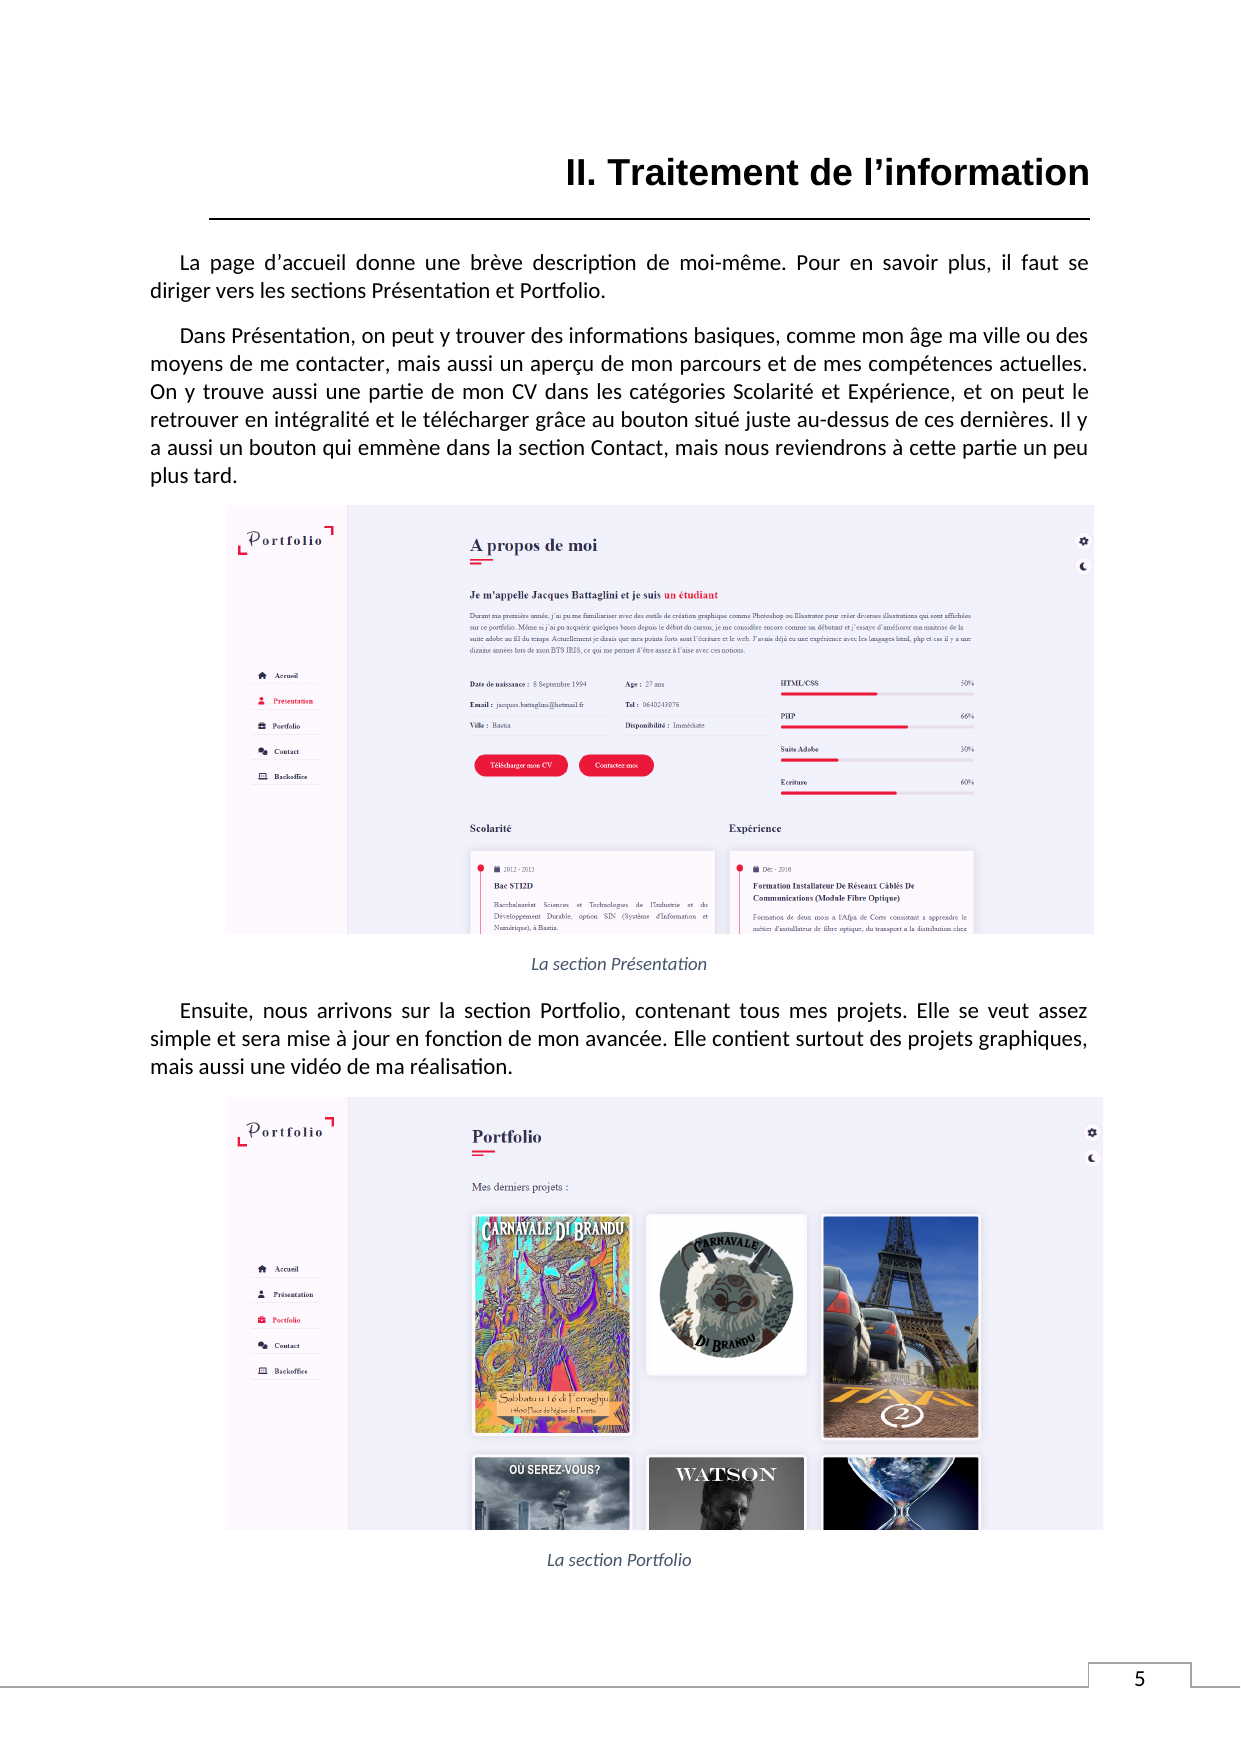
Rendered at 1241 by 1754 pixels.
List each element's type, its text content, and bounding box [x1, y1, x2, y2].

picture [225, 1097, 1104, 1530]
text La section Présentation [150, 953, 1090, 976]
text La section Portfolio [150, 1548, 1090, 1571]
picture [225, 505, 1095, 934]
text La page d’accueil donne une brève description de moi-même. Pour en savoir plus, il faut se diriger vers les sections Présentation et Portfolio. [150, 248, 1090, 304]
text Traitement de l’information [209, 150, 1090, 218]
text Ensuite, nous arrivons sur la section Portfolio, contenant tous mes projets. Elle se veut assez simple et sera mise à jour en fonction de mon avancée. Elle contient surtout des projets graphiques, mais aussi une vidéo de ma réalisation. [150, 996, 1090, 1080]
text Dans Présentation, on peut y trouver des informations basiques, comme mon âge ma ville ou des moyens de me contacter, mais aussi un aperçu de mon parcours et de mes compétences actuelles. On y trouve aussi une partie de mon CV dans les catégories Scolarité et Expérience, et on peut le retrouver en intégralité et le télécharger grâce au bouton situé juste au-dessus de ces dernières. Il y a aussi un bouton qui emmène dans la section Contact, mais nous reviendrons à cette partie un peu plus tard. [150, 321, 1090, 489]
